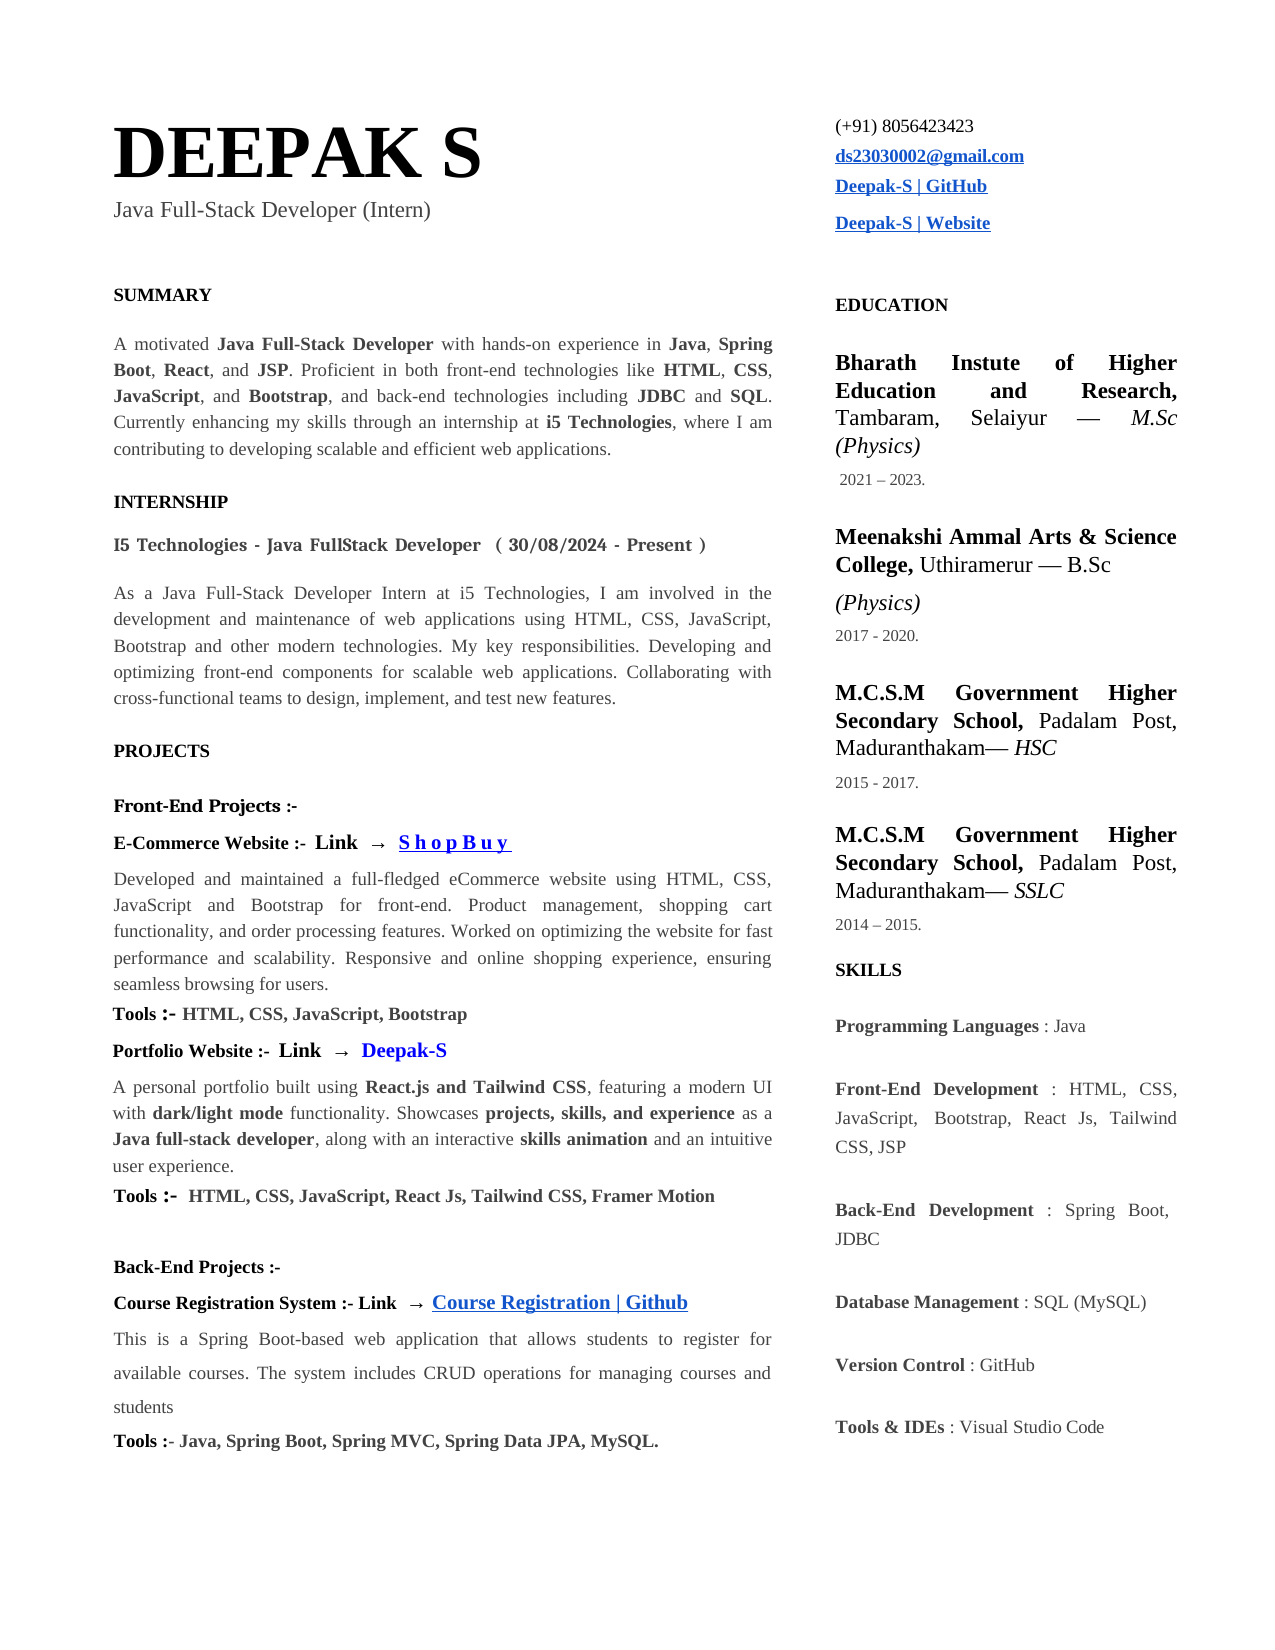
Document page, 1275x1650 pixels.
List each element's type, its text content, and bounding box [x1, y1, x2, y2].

text Front-End Projects :- [113, 796, 773, 817]
text (Physics) [835, 589, 1200, 615]
subtitle SUMMARY [113, 284, 773, 306]
text Tools :- Java, Spring Boot, Spring MVC, Spring Data JPA, MySQL. [113, 1430, 773, 1452]
text M.C.S.M Government Higher Secondary School, Padalam Post, Maduranthakam— HSC [835, 679, 1177, 761]
text Tools :- HTML, CSS, JavaScript, Bootstrap Portfolio Website :- Link → Deepak-S [112, 999, 505, 1062]
text Back-End Development : Spring Boot, JDBC [835, 1199, 1200, 1249]
text Tools & IDEs : Visual Studio Code [835, 1416, 1200, 1437]
text 2014 – 2015. [835, 915, 1200, 934]
text E-Commerce Website :- Link → ShopBuy [113, 830, 773, 854]
text Meenakshi Ammal Arts & Science College, Uthiramerur — B.Sc [835, 523, 1177, 577]
text M.C.S.M Government Higher Secondary School, Padalam Post, Maduranthakam— SSLC [835, 822, 1177, 903]
text A personal portfolio built using React.js and Tailwind CSS, featuring a modern UI with dark/light mode functionality. Showcases projects, skills, and experience as a Java full-stack developer, along with an interactive skills animation and an intuitive user experience. [112, 1076, 772, 1176]
text 2017 - 2020. [835, 626, 1200, 645]
subtitle PROJECTS [113, 740, 773, 762]
text Deepak-S | Website [835, 212, 1078, 234]
subtitle INTERNSHIP [113, 491, 773, 512]
text Developed and maintained a full-fledged eCommerce website using HTML, CSS, JavaScript and Bootstrap for front-end. Product management, shopping cart functionality, and order processing features. Worked on optimizing the website for fast performance and scalability. Responsive and online shopping experience, ensuring seamless browsing for users. [113, 868, 773, 994]
text (+91) 8056423423 [835, 115, 1200, 137]
text As a Java Full-Stack Developer Intern at i5 Technologies, I am involved in the development and maintenance of web applications using HTML, CSS, JavaScript, Bootstrap and other modern technologies. My key responsibilities. Developing and optimizing front-end components for scalable web applications. Collaborating with cross-functional teams to design, implement, and test new features. [113, 582, 773, 708]
text Front-End Development : HTML, CSS, JavaScript, Bootstrap, React Js, Tailwind CSS, JSP [835, 1078, 1177, 1157]
text 2021 – 2023. [839, 470, 1200, 489]
text I5 Technologies - Java FullStack Developer ( 30/08/2024 - Present ) [113, 534, 773, 556]
text Version Control : GitHub [835, 1353, 1200, 1375]
text Programming Languages : Java [835, 1015, 1200, 1037]
text Bharath Instute of Higher Education and Research, Tambaram, Selaiyur — M.Sc (Physics) [835, 349, 1177, 458]
text ds23030002@gmail.com Deepak-S | GitHub [835, 145, 1078, 196]
subtitle SKILLS [835, 959, 1200, 981]
text Back-End Projects :- [113, 1256, 773, 1277]
text 2015 - 2017. [835, 773, 1200, 792]
title DEEPAK S [113, 107, 760, 193]
text Course Registration System :- Link → Course Registration | Github [113, 1290, 773, 1314]
text A motivated Java Full-Stack Developer with hands-on experience in Java, Spring Boot, React, and JSP. Proficient in both front-end technologies like HTML, CSS, JavaScript, and Bootstrap, and back-end technologies including JDBC and SQL. Currently enhancing my skills through an internship at i5 Technologies, where I am contributing to developing scalable and efficient web applications. [113, 333, 772, 459]
subtitle EDUCATION [835, 294, 1200, 315]
text Java Full-Stack Developer (Intern) [113, 197, 760, 223]
text This is a Spring Boot-based web application that allows students to register for available courses. The system includes CRUD operations for managing courses and students [113, 1328, 772, 1418]
text Database Management : SQL (MySQL) [835, 1291, 1200, 1312]
text Tools :- HTML, CSS, JavaScript, React Js, Tailwind CSS, Framer Motion [113, 1181, 773, 1207]
